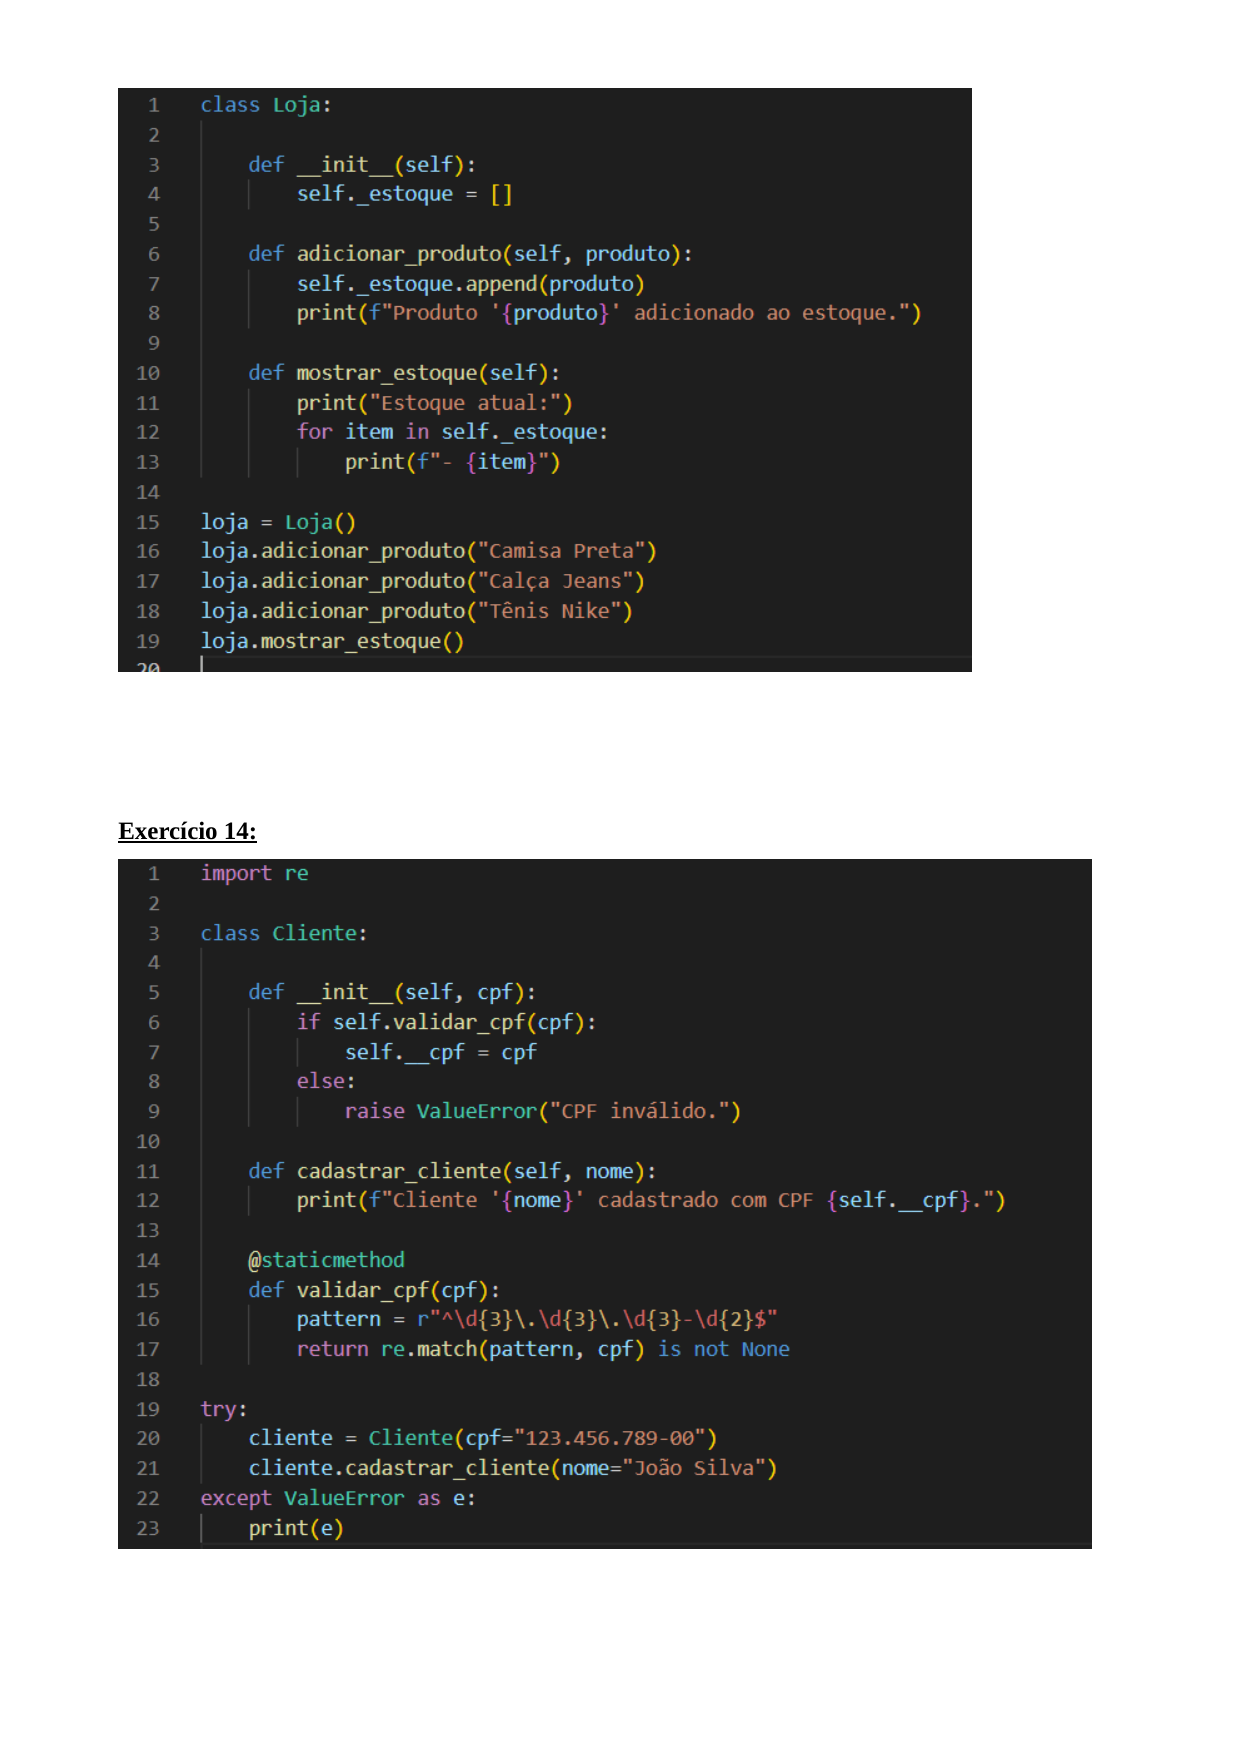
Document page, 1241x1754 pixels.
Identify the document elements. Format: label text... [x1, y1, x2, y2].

picture [118, 859, 1092, 1549]
picture [118, 88, 972, 672]
text Exercício 14: [118, 816, 1122, 845]
